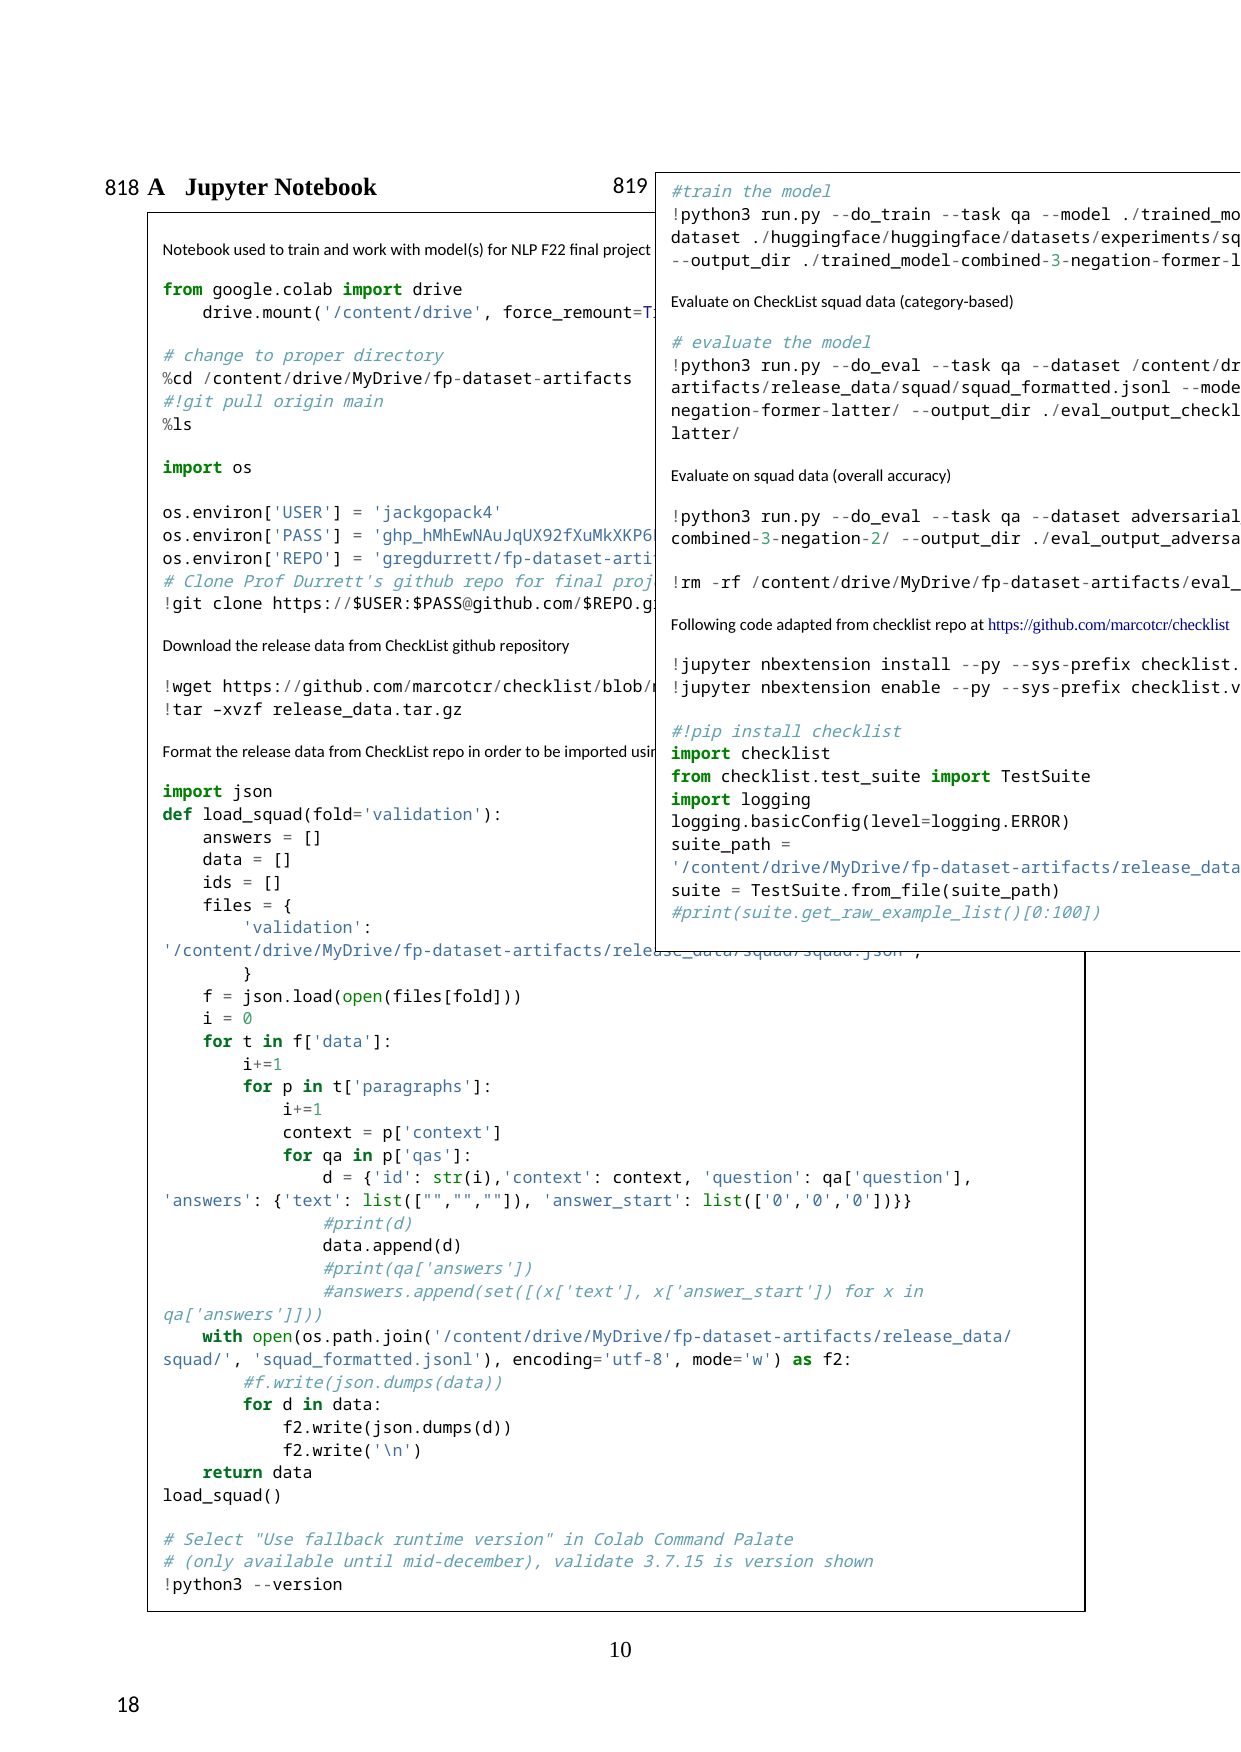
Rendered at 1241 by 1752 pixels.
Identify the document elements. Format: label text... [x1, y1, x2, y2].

list Jupyter Notebook [147, 172, 585, 201]
